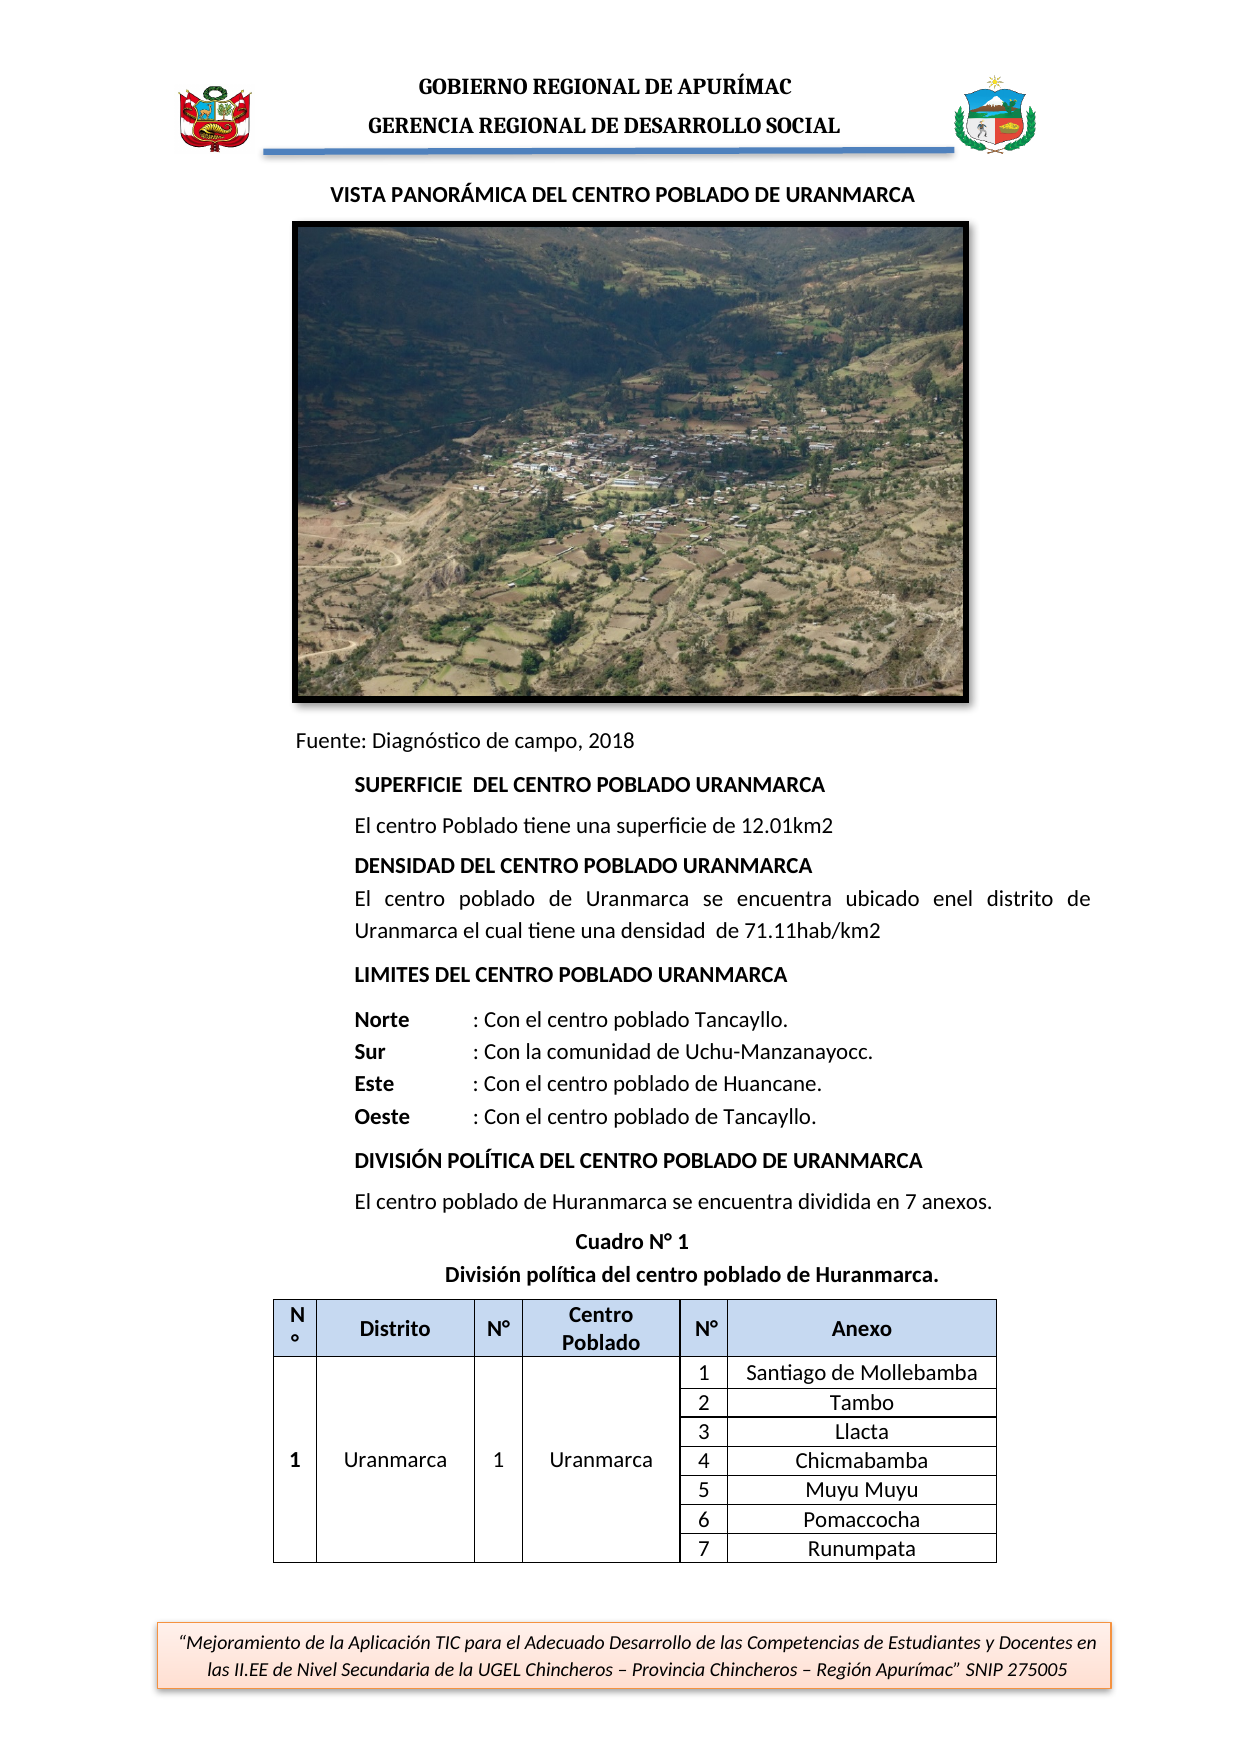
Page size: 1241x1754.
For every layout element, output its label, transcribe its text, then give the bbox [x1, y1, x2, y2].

picture [174, 84, 255, 154]
table_cell Tambo [728, 1389, 996, 1416]
table_cell Llacta [728, 1418, 996, 1446]
text SUPERFICIE DEL CENTRO POBLADO URANMARCA [354, 770, 1092, 798]
table_cell Uranmarca [523, 1357, 679, 1562]
table_cell Runumpata [728, 1534, 996, 1562]
table_header N° [475, 1300, 522, 1356]
table_cell 1 [475, 1357, 522, 1562]
table_cell 4 [681, 1447, 727, 1474]
table_cell 3 [681, 1418, 727, 1446]
table_cell 1 [681, 1357, 727, 1387]
table_cell 6 [681, 1505, 727, 1533]
text Este : Con el centro poblado de Huancane. [354, 1069, 1092, 1098]
text El centro poblado de Huranmarca se encuentra dividida en 7 anexos. [354, 1187, 1092, 1215]
text LIMITES DEL CENTRO POBLADO URANMARCA [354, 961, 1092, 988]
table_header Distrito [317, 1300, 474, 1356]
text El centro Poblado tiene una superficie de 12.01km2 [354, 811, 1092, 839]
table_cell Muyu Muyu [728, 1476, 996, 1504]
text División política del centro poblado de Huranmarca. [251, 1260, 1092, 1288]
table_cell 5 [681, 1476, 727, 1504]
text Cuadro N° 1 [251, 1227, 1092, 1256]
text Sur : Con la comunidad de Uchu-Manzanayocc. [354, 1037, 1092, 1065]
text DIVISIÓN POLÍTICA DEL CENTRO POBLADO DE URANMARCA [354, 1146, 1092, 1174]
text Norte : Con el centro poblado Tancayllo. [354, 1005, 1092, 1033]
table_cell Chicmabamba [728, 1447, 996, 1474]
table_cell 7 [681, 1534, 727, 1562]
text VISTA PANORÁMICA DEL CENTRO POBLADO DE URANMARCA [325, 180, 1092, 208]
table_header Centro Poblado [523, 1300, 679, 1356]
table_header N° [274, 1300, 316, 1356]
table_cell Uranmarca [317, 1357, 474, 1562]
table_cell 1 [274, 1357, 316, 1562]
table_cell 2 [681, 1389, 727, 1416]
picture [954, 74, 1036, 154]
table_cell Pomaccocha [728, 1505, 996, 1533]
table_header N° [681, 1300, 727, 1356]
picture [298, 227, 963, 696]
text Oeste : Con el centro poblado de Tancayllo. [354, 1102, 1092, 1130]
text DENSIDAD DEL CENTRO POBLADO URANMARCA [354, 851, 1092, 879]
text El centro poblado de Uranmarca se encuentra ubicado enel distrito de Uranmarca el cual tiene una densidad de 71.11hab/km2 [354, 884, 1092, 944]
table_cell Santiago de Mollebamba [728, 1357, 996, 1387]
table_header Anexo [728, 1300, 996, 1356]
